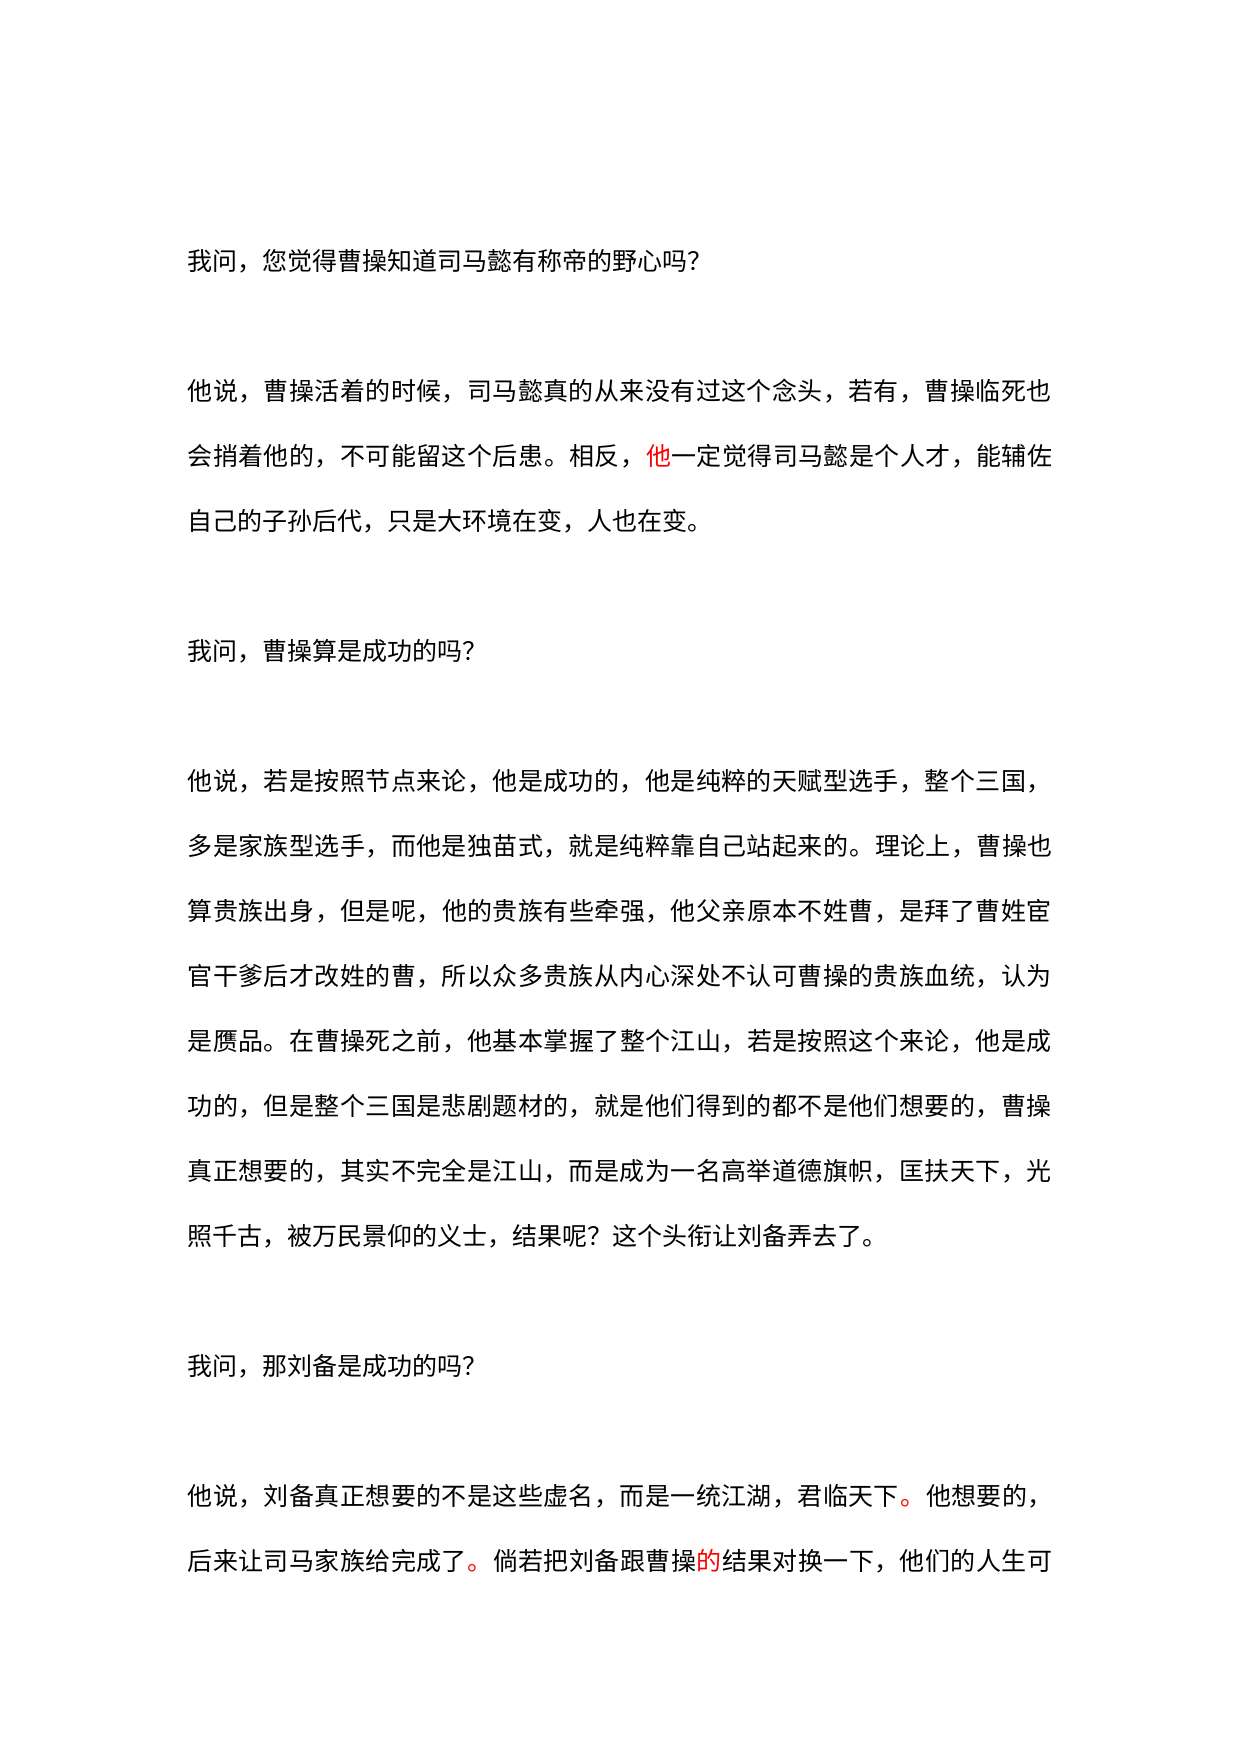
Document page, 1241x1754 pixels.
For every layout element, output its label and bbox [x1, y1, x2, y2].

text [187, 162, 1053, 1592]
